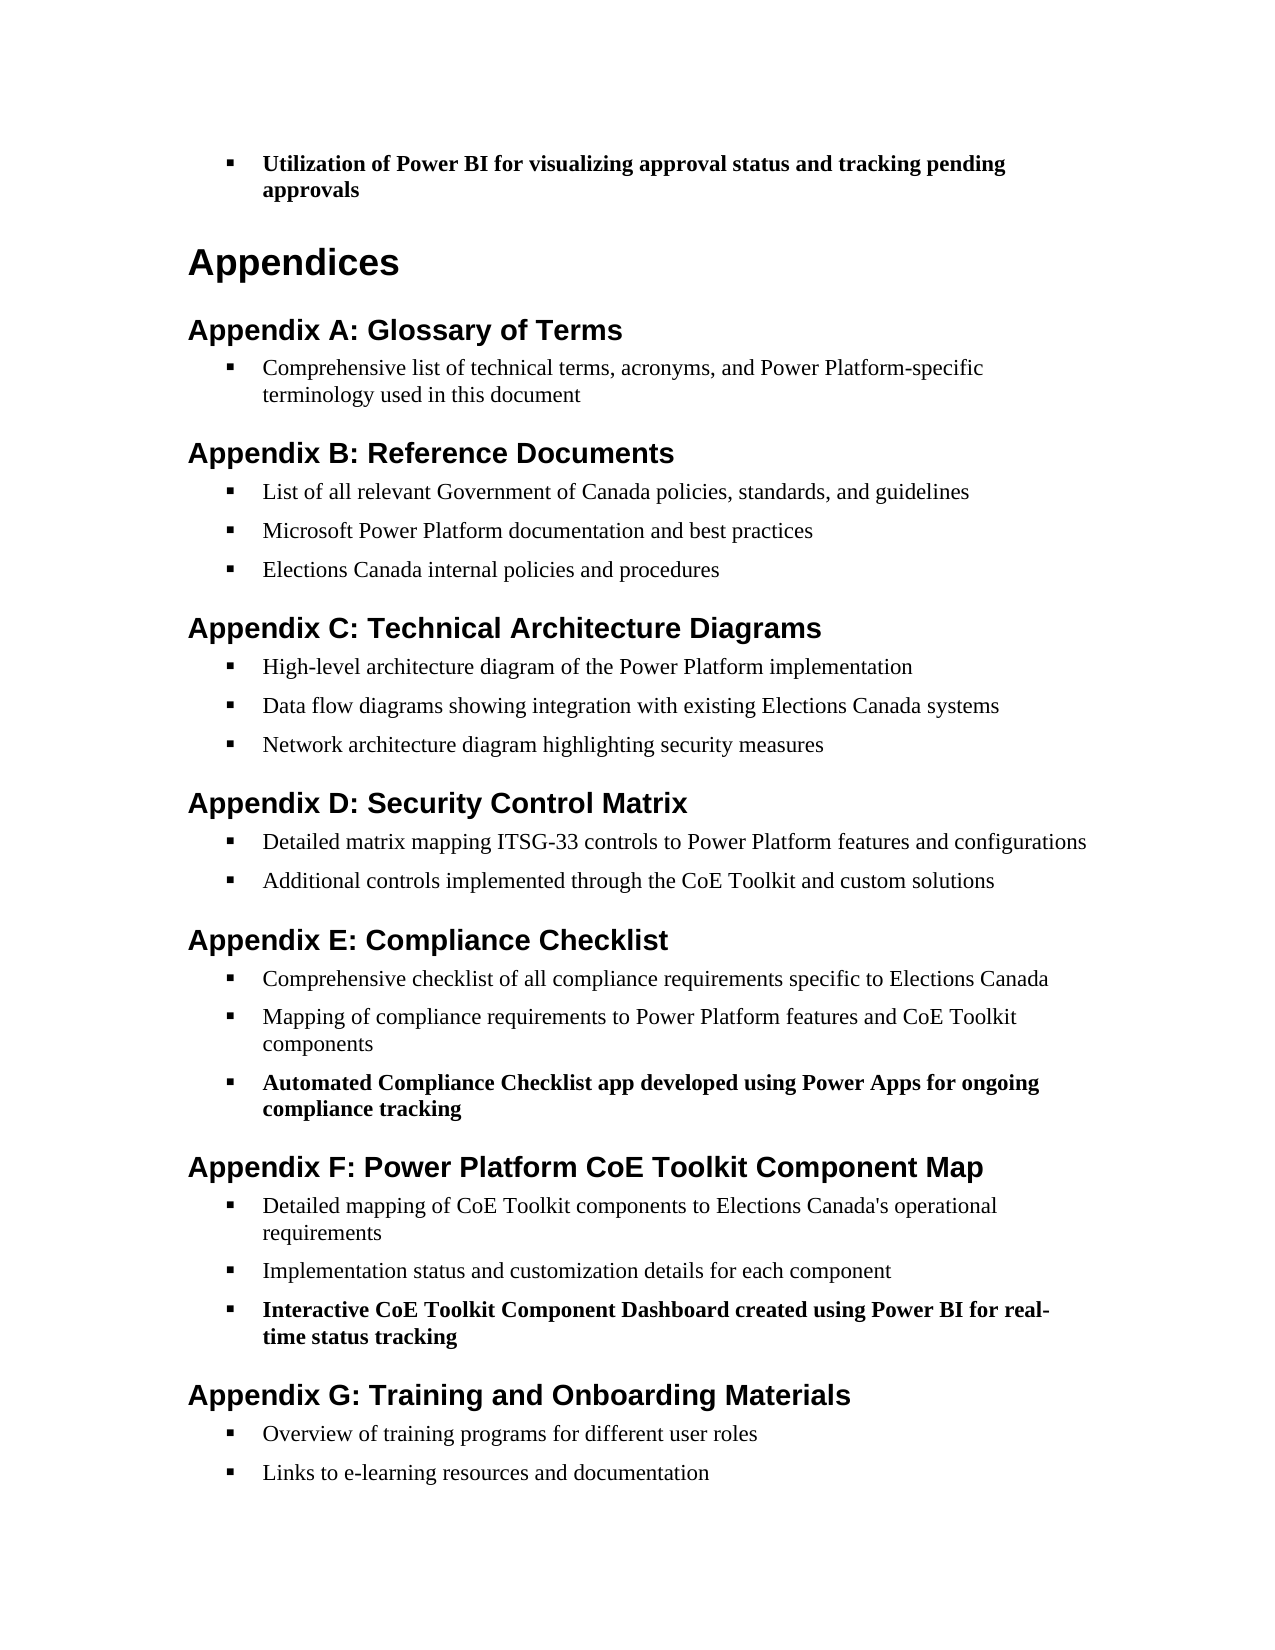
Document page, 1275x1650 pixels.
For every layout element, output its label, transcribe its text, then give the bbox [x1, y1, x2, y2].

list Network architecture diagram highlighting security measures [225, 731, 1087, 757]
list Elections Canada internal policies and procedures [225, 556, 1087, 582]
subtitle Appendix C: Technical Architecture Diagrams [187, 611, 1087, 645]
subtitle Appendix A: Glossary of Terms [187, 312, 1087, 346]
list Comprehensive list of technical terms, acronyms, and Power Platform-specific terminology used in this document [225, 354, 1087, 407]
list High-level architecture diagram of the Power Platform implementation [225, 653, 1087, 679]
list Overview of training programs for different user roles [225, 1420, 1087, 1447]
subtitle Appendix F: Power Platform CoE Toolkit Component Map [187, 1151, 1087, 1184]
list Utilization of Power BI for visualizing approval status and tracking pending approvals [225, 150, 1087, 203]
list Automated Compliance Checklist app developed using Power Apps for ongoing compliance tracking [225, 1069, 1087, 1121]
list List of all relevant Government of Canada policies, standards, and guidelines [225, 478, 1087, 504]
subtitle Appendix D: Security Control Matrix [187, 786, 1087, 820]
subtitle Appendix E: Compliance Checklist [187, 923, 1087, 956]
list Additional controls implemented through the CoE Toolkit and custom solutions [225, 867, 1087, 893]
list Mapping of compliance requirements to Power Platform features and CoE Toolkit components [225, 1003, 1087, 1056]
list Comprehensive checklist of all compliance requirements specific to Elections Canada [225, 964, 1087, 991]
list Data flow diagrams showing integration with existing Elections Canada systems [225, 692, 1087, 718]
list Detailed matrix mapping ITSG-33 controls to Power Platform features and configurations [225, 828, 1087, 855]
subtitle Appendix G: Training and Onboarding Materials [187, 1378, 1087, 1412]
list Detailed mapping of CoE Toolkit components to Elections Canada's operational requirements [225, 1192, 1087, 1245]
list Interactive CoE Toolkit Component Dashboard created using Power BI for real-time status tracking [225, 1296, 1087, 1349]
subtitle Appendices [187, 240, 1087, 283]
list Microsoft Power Platform documentation and best practices [225, 517, 1087, 543]
list Implementation status and customization details for each component [225, 1258, 1087, 1284]
subtitle Appendix B: Reference Documents [187, 436, 1087, 470]
list Links to e-learning resources and documentation [225, 1459, 1087, 1485]
